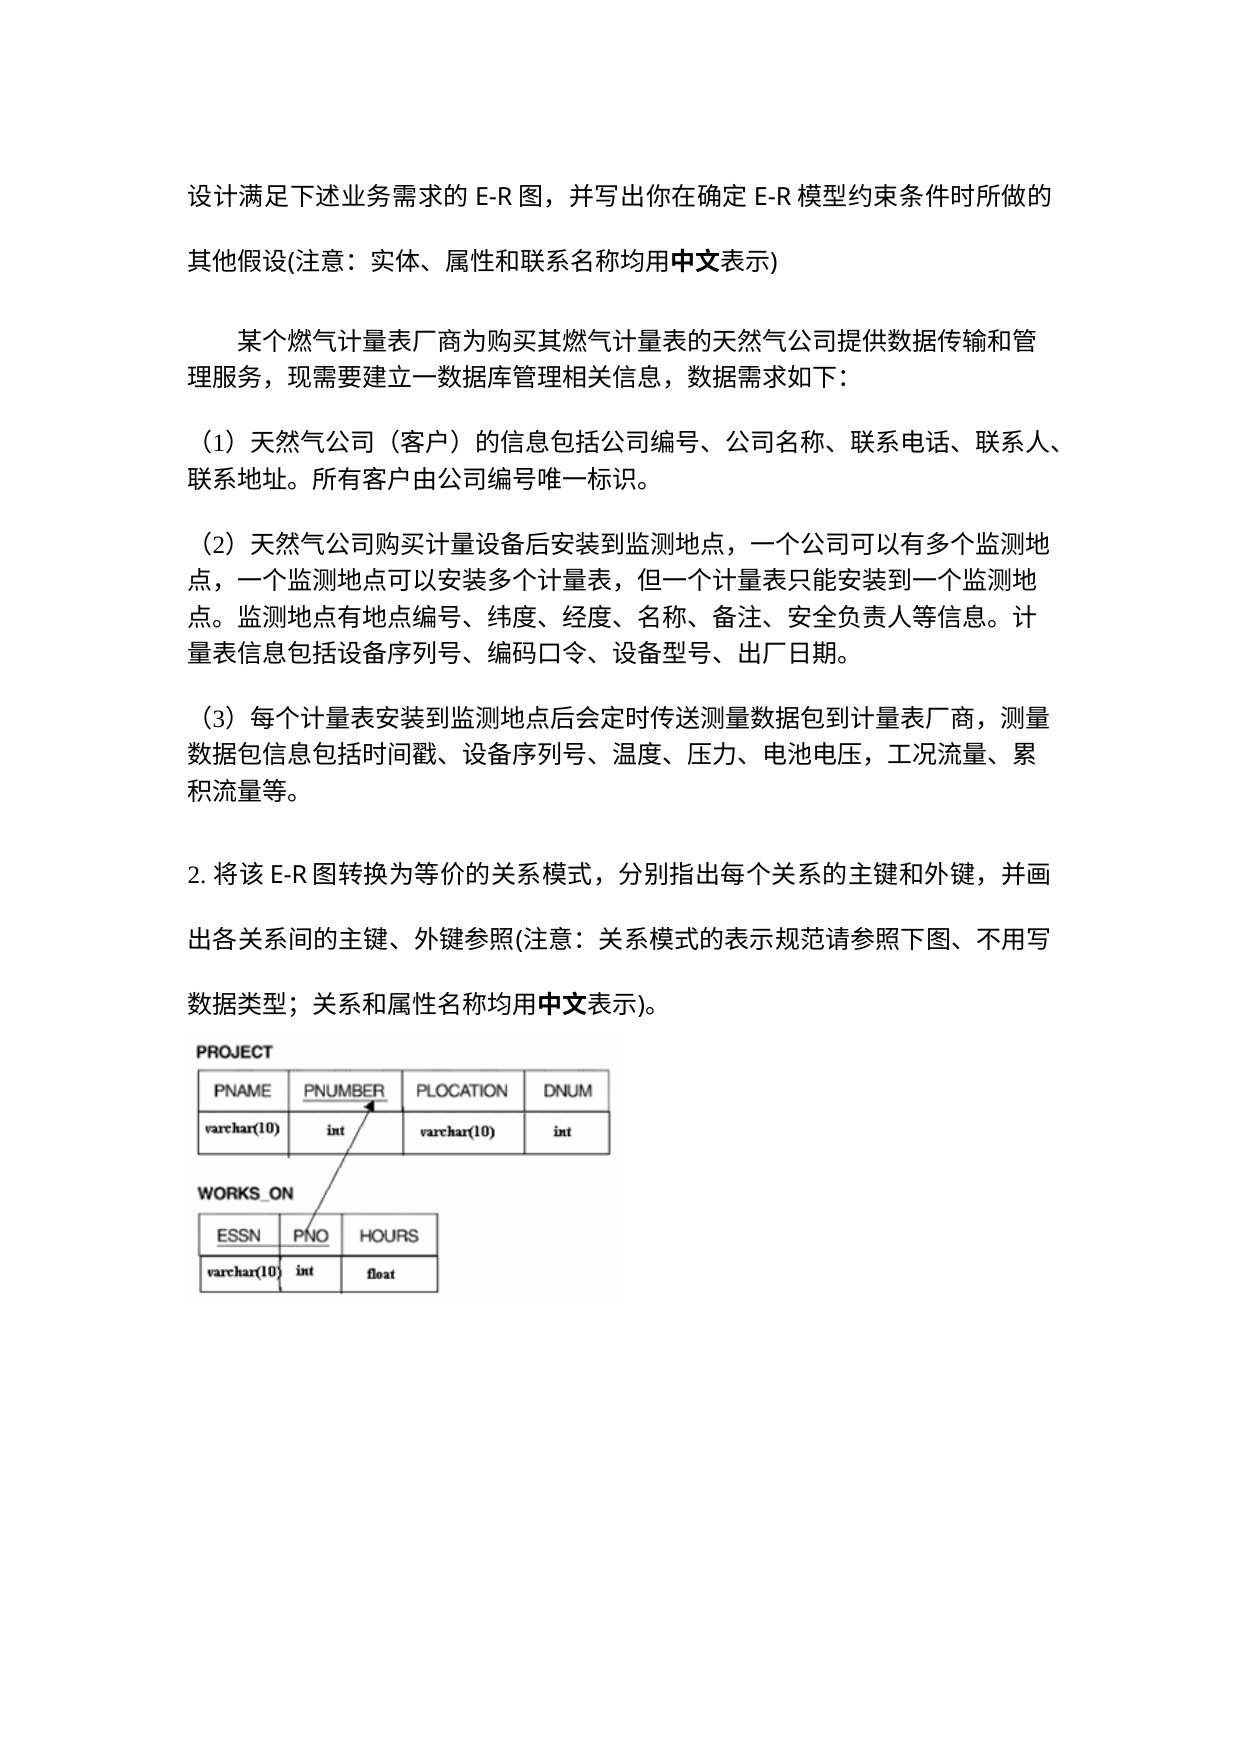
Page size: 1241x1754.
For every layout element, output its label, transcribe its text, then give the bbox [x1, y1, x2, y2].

text （3）每个计量表安装到监测地点后会定时传送测量数据包到计量表厂商，测量数据包信息包括时间戳、设备序列号、温度、压力、电池电压，工况流量、累积流量等。 [187, 699, 1053, 807]
text （1）天然气公司（客户）的信息包括公司编号、公司名称、联系电话、联系人、联系地址。所有客户由公司编号唯一标识。 [187, 423, 1053, 495]
text （2）天然气公司购买计量设备后安装到监测地点，一个公司可以有多个监测地点，一个监测地点可以安装多个计量表，但一个计量表只能安装到一个监测地点。监测地点有地点编号、纬度、经度、名称、备注、安全负责人等信息。计量表信息包括设备序列号、编码口令、设备型号、出厂日期。 [187, 524, 1053, 669]
picture [187, 1035, 619, 1304]
text 2. 将该E-R图转换为等价的关系模式，分别指出每个关系的主键和外键，并画出各关系间的主键、外键参照(注意：关系模式的表示规范请参照下图、不用写数据类型；关系和属性名称均用中文表示)。 [187, 840, 1053, 1035]
text 设计满足下述业务需求的E-R图，并写出你在确定E-R模型约束条件时所做的其他假设(注意：实体、属性和联系名称均用中文表示) [187, 162, 1053, 292]
text 某个燃气计量表厂商为购买其燃气计量表的天然气公司提供数据传输和管理服务，现需要建立一数据库管理相关信息，数据需求如下： [187, 321, 1053, 394]
